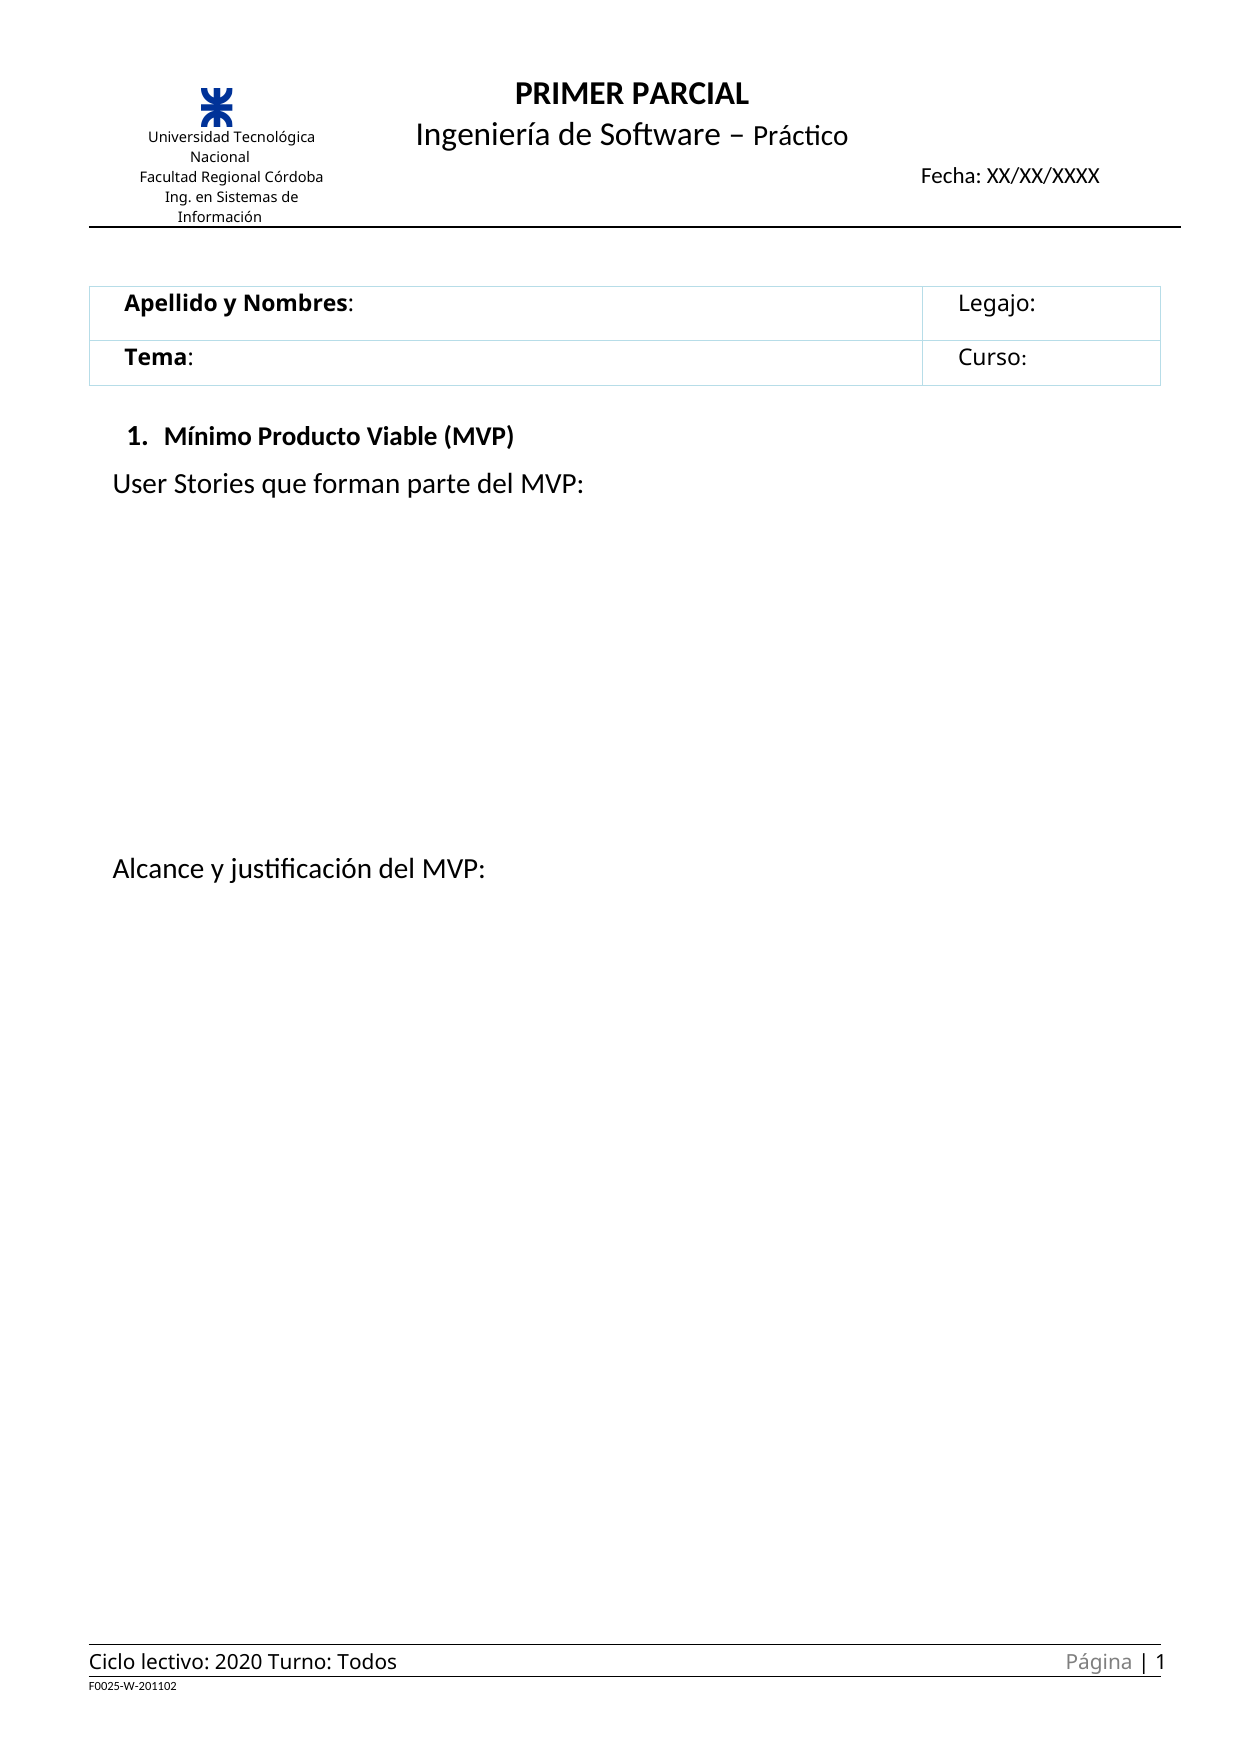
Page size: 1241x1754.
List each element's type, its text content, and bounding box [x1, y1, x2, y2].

picture [201, 88, 233, 127]
list Mínimo Producto Viable (MVP) [126, 417, 1161, 453]
table_header Legajo: [923, 287, 1160, 339]
text User Stories que forman parte del MVP: [89, 465, 1161, 501]
table_cell Curso: [923, 341, 1160, 385]
text Alcance y justificación del MVP: [89, 850, 1161, 886]
table_cell Tema: [90, 341, 922, 385]
table_header Apellido y Nombres: [90, 287, 922, 339]
